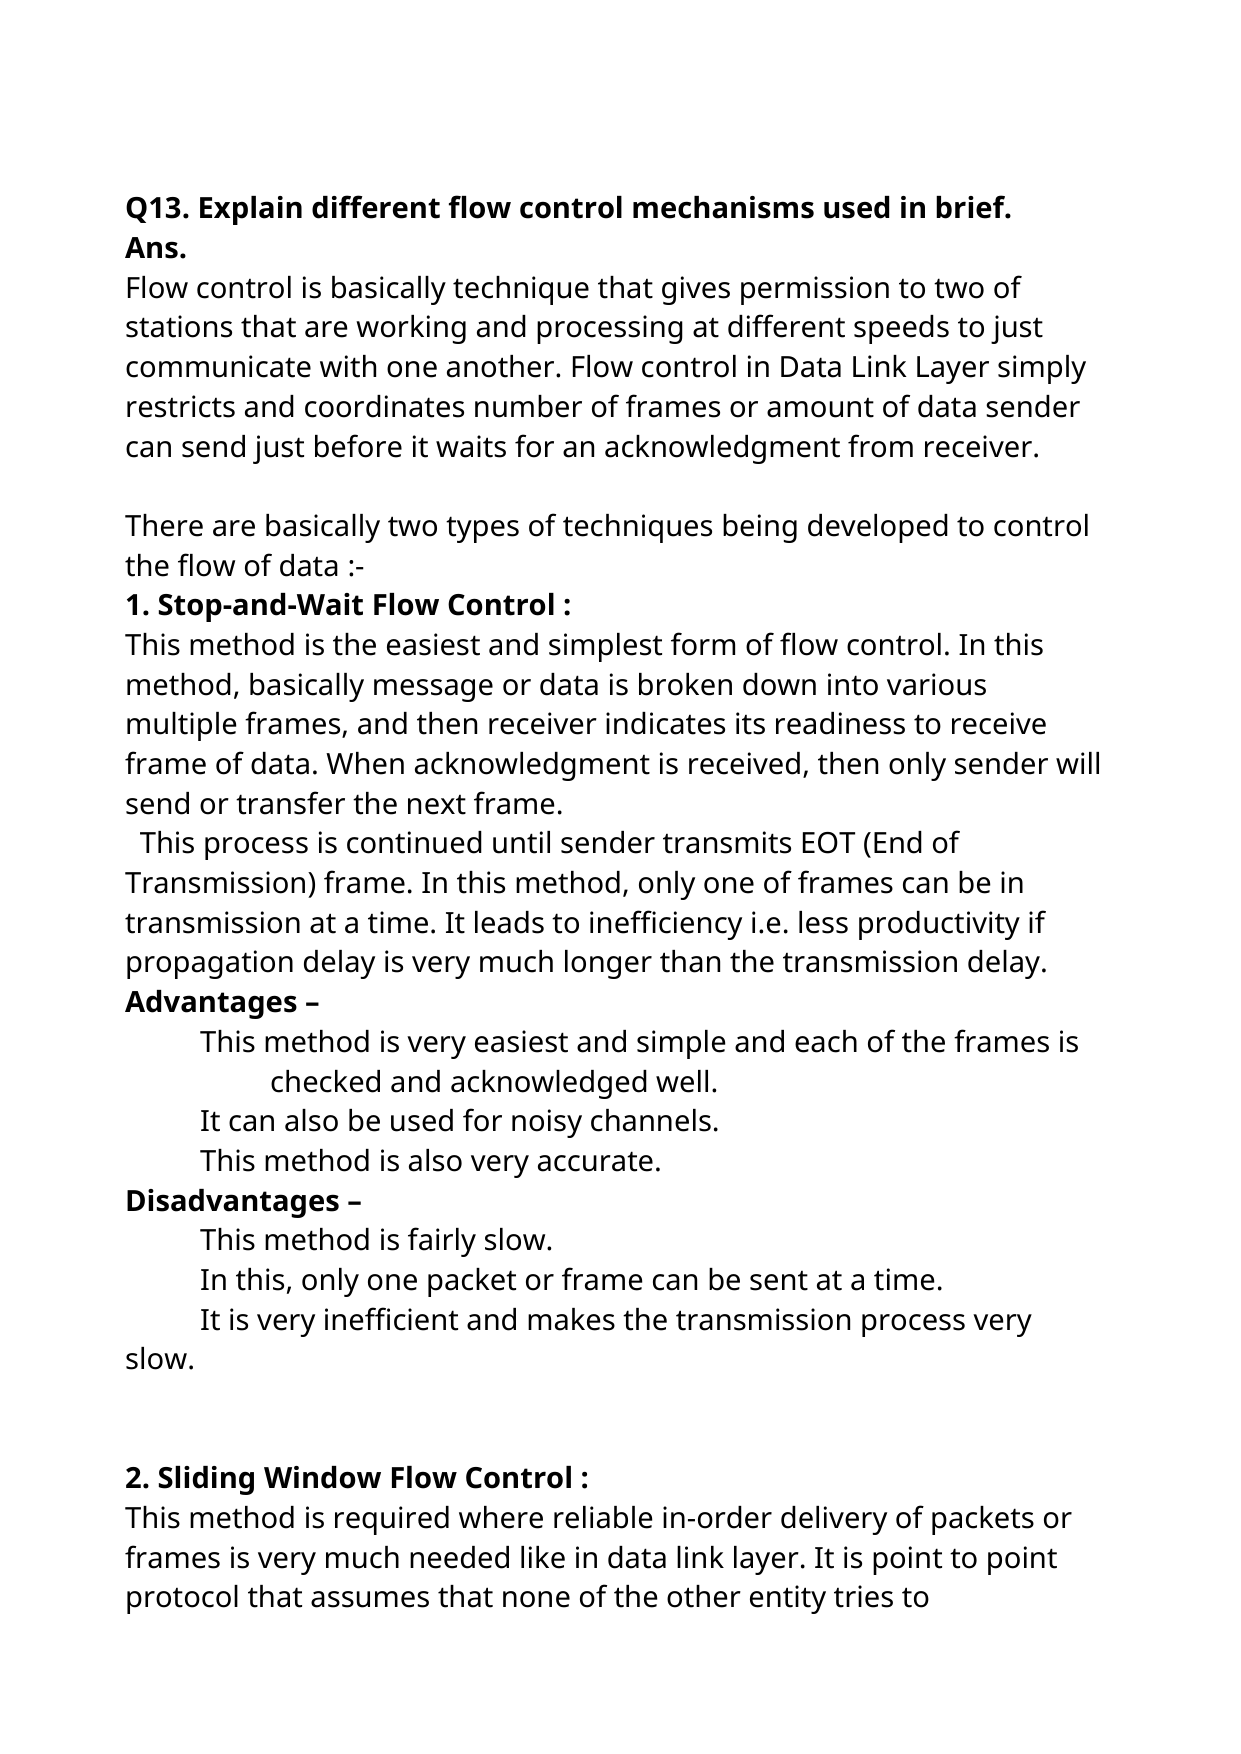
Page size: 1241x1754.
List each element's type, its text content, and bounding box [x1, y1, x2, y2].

text This method is fairly slow. [125, 1219, 1104, 1259]
text Disadvantages – [125, 1180, 1104, 1219]
text There are basically two types of techniques being developed to control the flow of data :- [125, 505, 1104, 584]
text It is very inefficient and makes the transmission process very slow. [125, 1299, 1104, 1378]
text This process is continued until sender transmits EOT (End of Transmission) frame. In this method, only one of frames can be in transmission at a time. It leads to inefficiency i.e. less productivity if propagation delay is very much longer than the transmission delay. [125, 823, 1104, 981]
text Flow control is basically technique that gives permission to two of stations that are working and processing at different speeds to just communicate with one another. Flow control in Data Link Layer simply restricts and coordinates number of frames or amount of data sender can send just before it waits for an acknowledgment from receiver. [125, 267, 1104, 466]
text It can also be used for noisy channels. [125, 1101, 1104, 1140]
text This method is very easiest and simple and each of the frames is checked and acknowledged well. [125, 1021, 1104, 1101]
text Advantages – [125, 981, 1104, 1021]
text 1. Stop-and-Wait Flow Control : This method is the easiest and simplest form of flow control. In this method, basically message or data is broken down into various multiple frames, and then receiver indicates its readiness to receive frame of data. When acknowledgment is received, then only sender will send or transfer the next frame. [125, 584, 1104, 823]
text Ans. [125, 227, 1104, 267]
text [125, 1378, 1104, 1616]
text In this, only one packet or frame can be sent at a time. [125, 1259, 1104, 1299]
text Q13. Explain different flow control mechanisms used in brief. [125, 188, 1104, 227]
text This method is also very accurate. [125, 1140, 1104, 1180]
